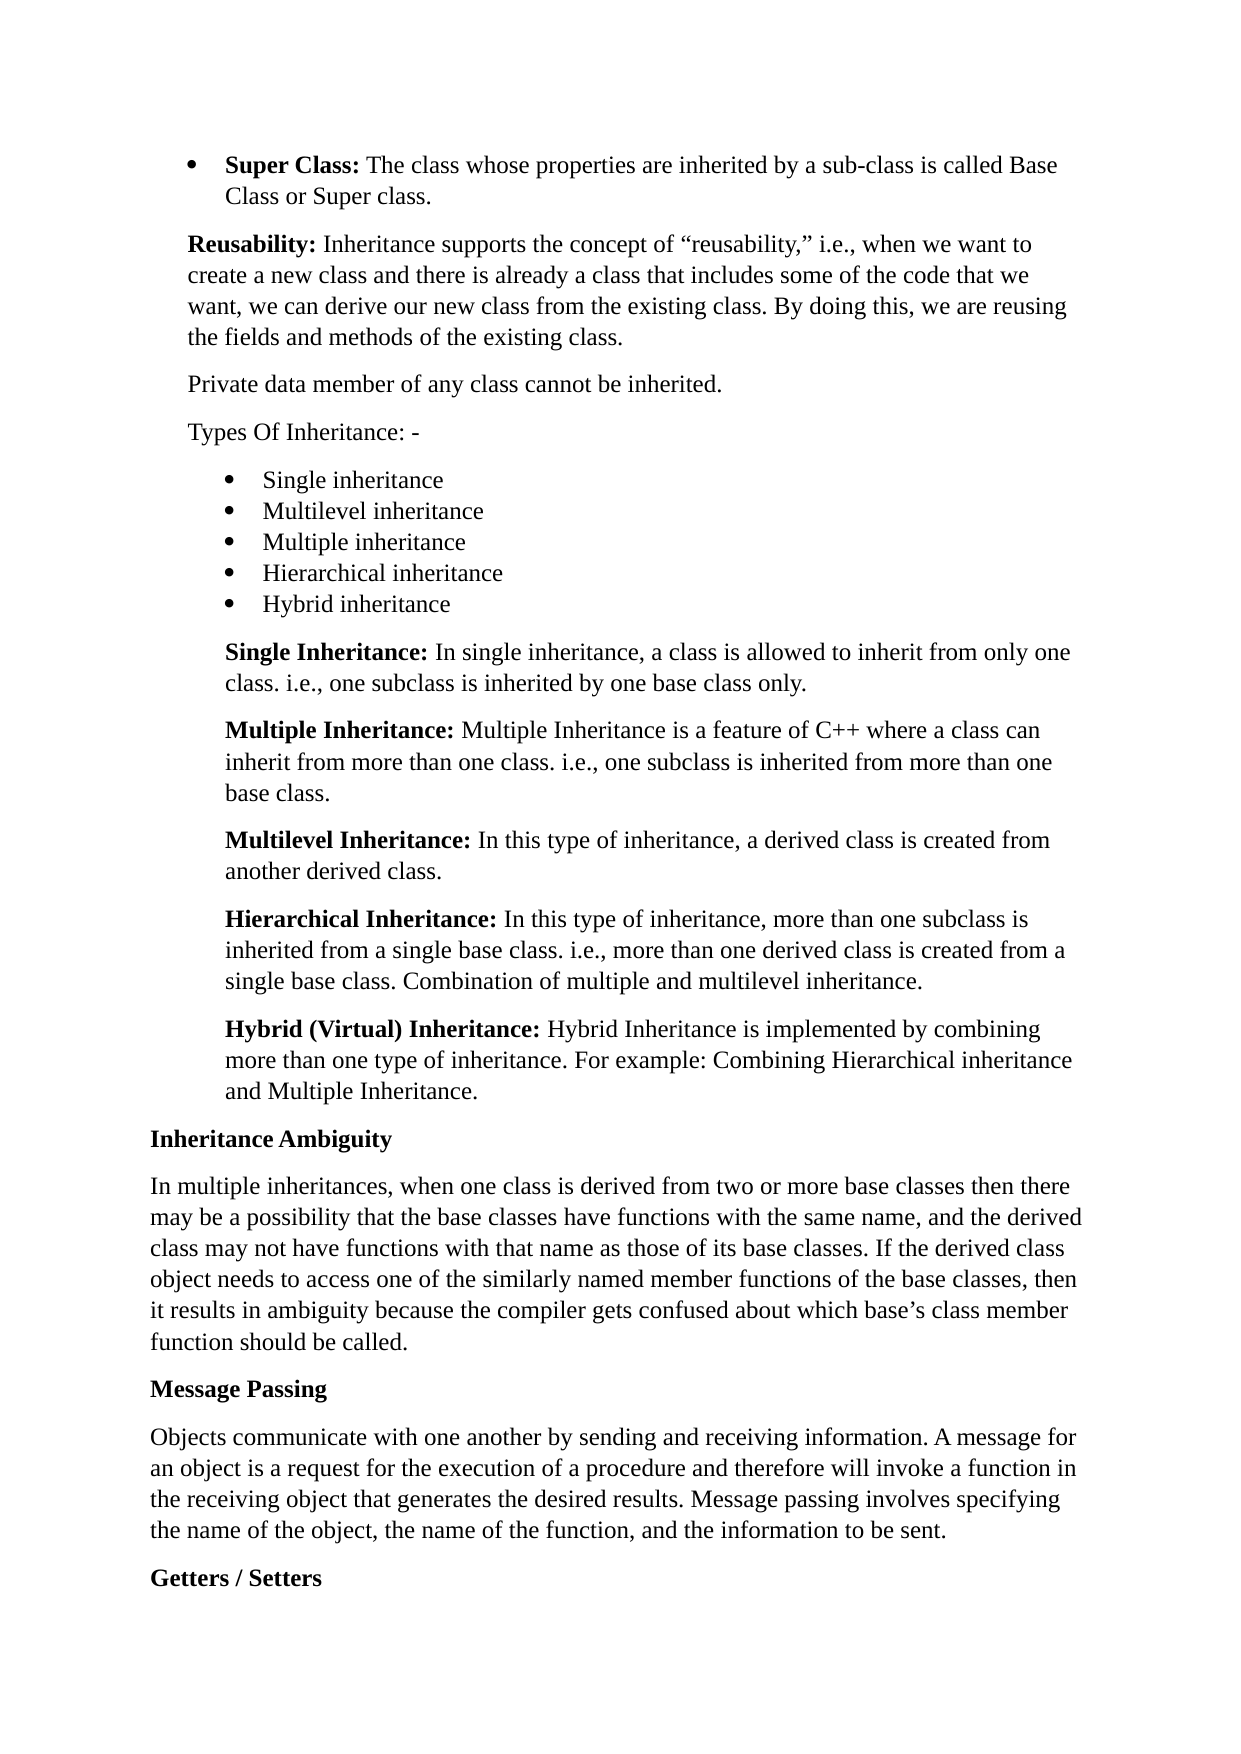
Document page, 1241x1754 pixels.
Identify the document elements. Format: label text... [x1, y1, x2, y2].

list Multilevel inheritance [225, 496, 1090, 525]
text Inheritance Ambiguity [150, 1124, 1090, 1152]
list Hierarchical inheritance [225, 558, 1090, 587]
text Single Inheritance: In single inheritance, a class is allowed to inherit from only one class. i.e., one subclass is inherited by one base class only. [225, 637, 1090, 697]
text Hybrid (Virtual) Inheritance: Hybrid Inheritance is implemented by combining more than one type of inheritance. For example: Combining Hierarchical inheritance and Multiple Inheritance. [225, 1014, 1090, 1105]
text Types Of Inheritance: - [187, 417, 1090, 446]
text Private data member of any class cannot be inherited. [187, 369, 1090, 398]
text Getters / Setters [150, 1563, 1090, 1592]
text Hierarchical Inheritance: In this type of inheritance, more than one subclass is inherited from a single base class. i.e., more than one derived class is created from a single base class. Combination of multiple and multilevel inheritance. [225, 904, 1090, 995]
list Single inheritance [225, 465, 1090, 494]
list Super Class: The class whose properties are inherited by a sub-class is called Base Class or Super class. [187, 150, 1090, 210]
text Message Passing [150, 1374, 1090, 1403]
list Hybrid inheritance [225, 589, 1090, 618]
text Multiple Inheritance: Multiple Inheritance is a feature of C++ where a class can inherit from more than one class. i.e., one subclass is inherited from more than one base class. [225, 716, 1090, 806]
text In multiple inheritances, when one class is derived from two or more base classes then there may be a possibility that the base classes have functions with the same name, and the derived class may not have functions with that name as those of its base classes. If the derived class object needs to access one of the similarly named member functions of the base classes, then it results in ambiguity because the compiler gets confused about which base’s class member function should be called. [150, 1171, 1090, 1355]
text Reusability: Inheritance supports the concept of “reusability,” i.e., when we want to create a new class and there is already a class that includes some of the code that we want, we can derive our new class from the existing class. By doing this, we are reusing the fields and methods of the existing class. [187, 229, 1090, 351]
text Multilevel Inheritance: In this type of inheritance, a derived class is created from another derived class. [225, 825, 1090, 885]
list Multiple inheritance [225, 527, 1090, 556]
text Objects communicate with one another by sending and receiving information. A message for an object is a request for the execution of a procedure and therefore will invoke a function in the receiving object that generates the desired results. Message passing involves specifying the name of the object, the name of the function, and the information to be sent. [150, 1422, 1090, 1544]
